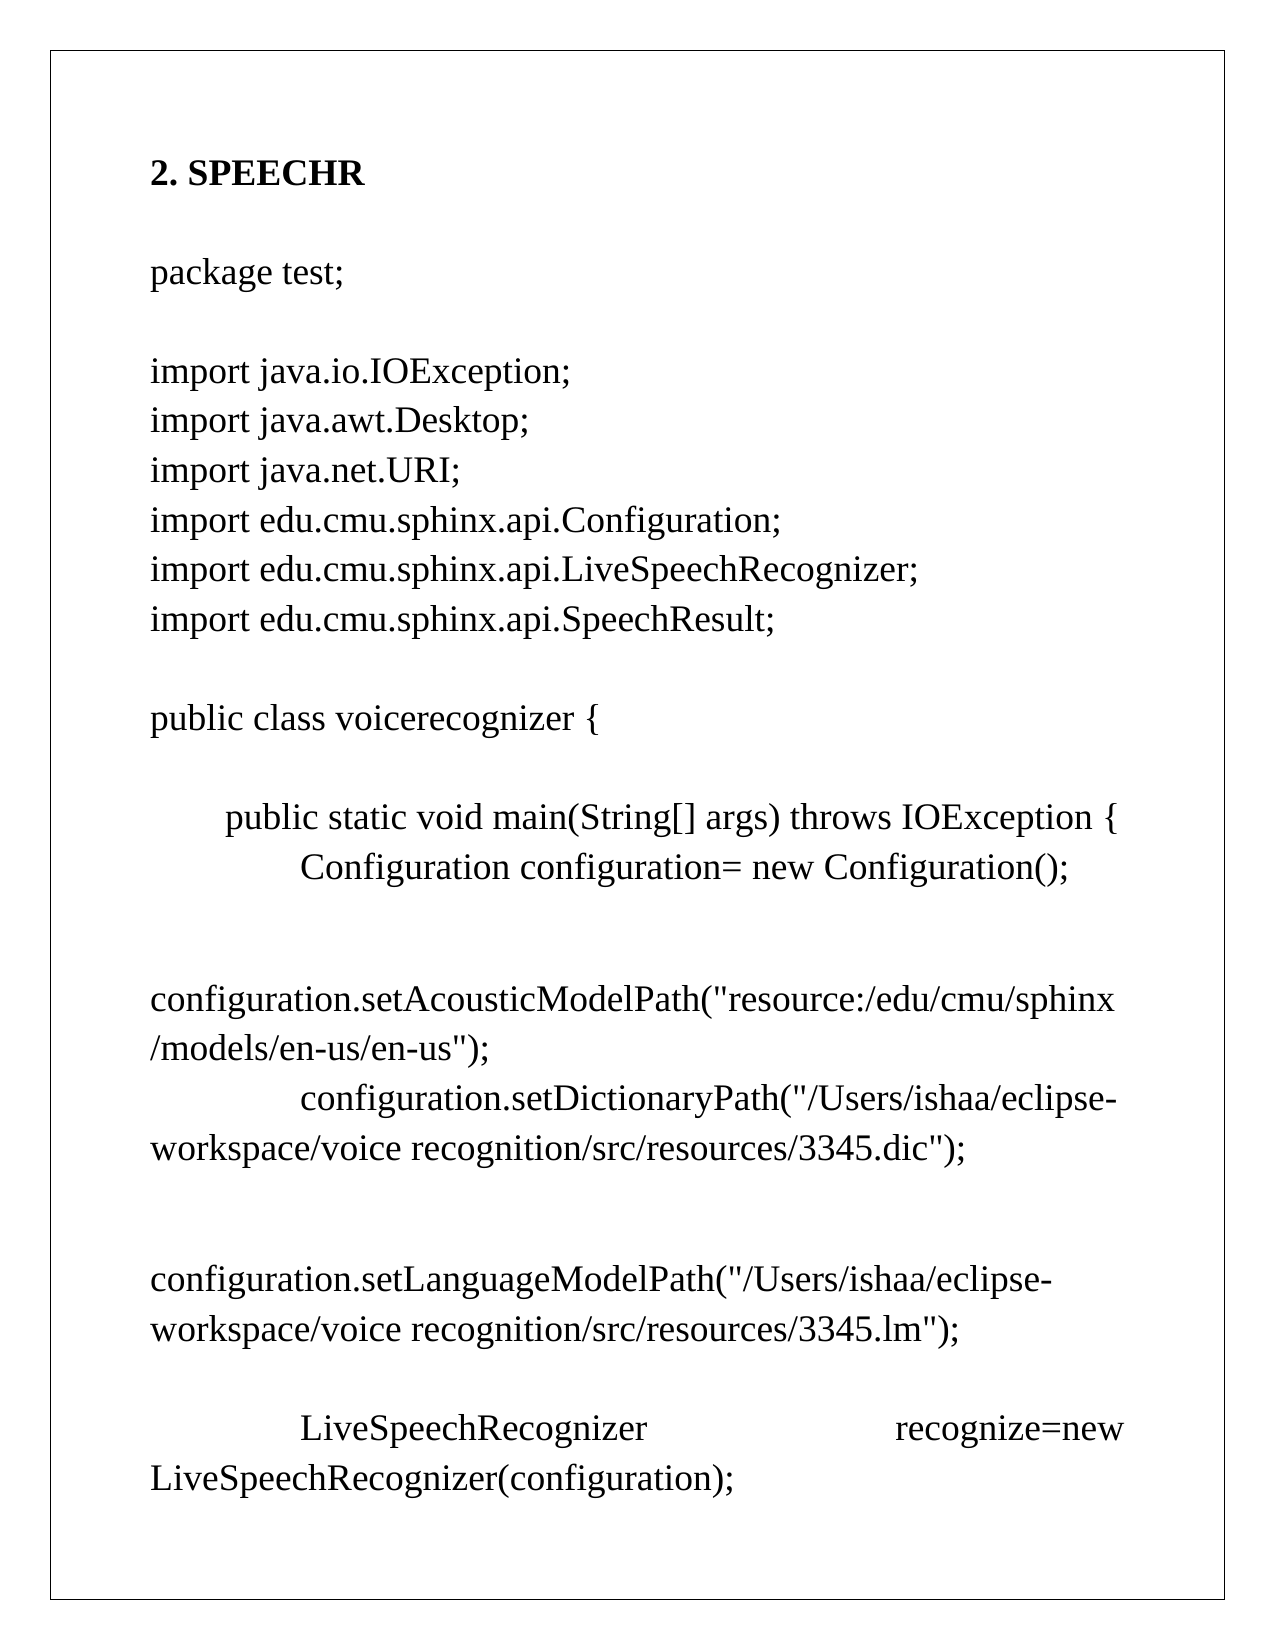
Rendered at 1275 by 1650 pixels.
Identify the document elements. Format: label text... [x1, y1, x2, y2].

text package test; [150, 249, 1125, 292]
text configuration.setLanguageModelPath("/Users/ishaa/eclipse-workspace/voice recognition/src/resources/3345.lm"); [150, 1174, 1125, 1349]
text public static void main(String[] args) throws IOException { [150, 794, 1125, 838]
text LiveSpeechRecognizer recognize=new LiveSpeechRecognizer(configuration); [150, 1406, 1125, 1498]
text configuration.setDictionaryPath("/Users/ishaa/eclipse-workspace/voice recognition/src/resources/3345.dic"); [150, 1075, 1125, 1168]
text import edu.cmu.sphinx.api.SpeechResult; [150, 596, 1125, 639]
text import edu.cmu.sphinx.api.Configuration; [150, 497, 1125, 540]
text import edu.cmu.sphinx.api.LiveSpeechRecognizer; [150, 547, 1125, 590]
text configuration.setAcousticModelPath("resource:/edu/cmu/sphinx/models/en-us/en-us"); [150, 894, 1125, 1069]
text Configuration configuration= new Configuration(); [150, 844, 1125, 887]
text import java.awt.Desktop; [150, 398, 1125, 441]
text import java.io.IOException; [150, 348, 1125, 391]
text 2. SPEECHR [150, 150, 1125, 193]
text import java.net.URI; [150, 447, 1125, 491]
text public class voicerecognizer { [150, 695, 1125, 738]
